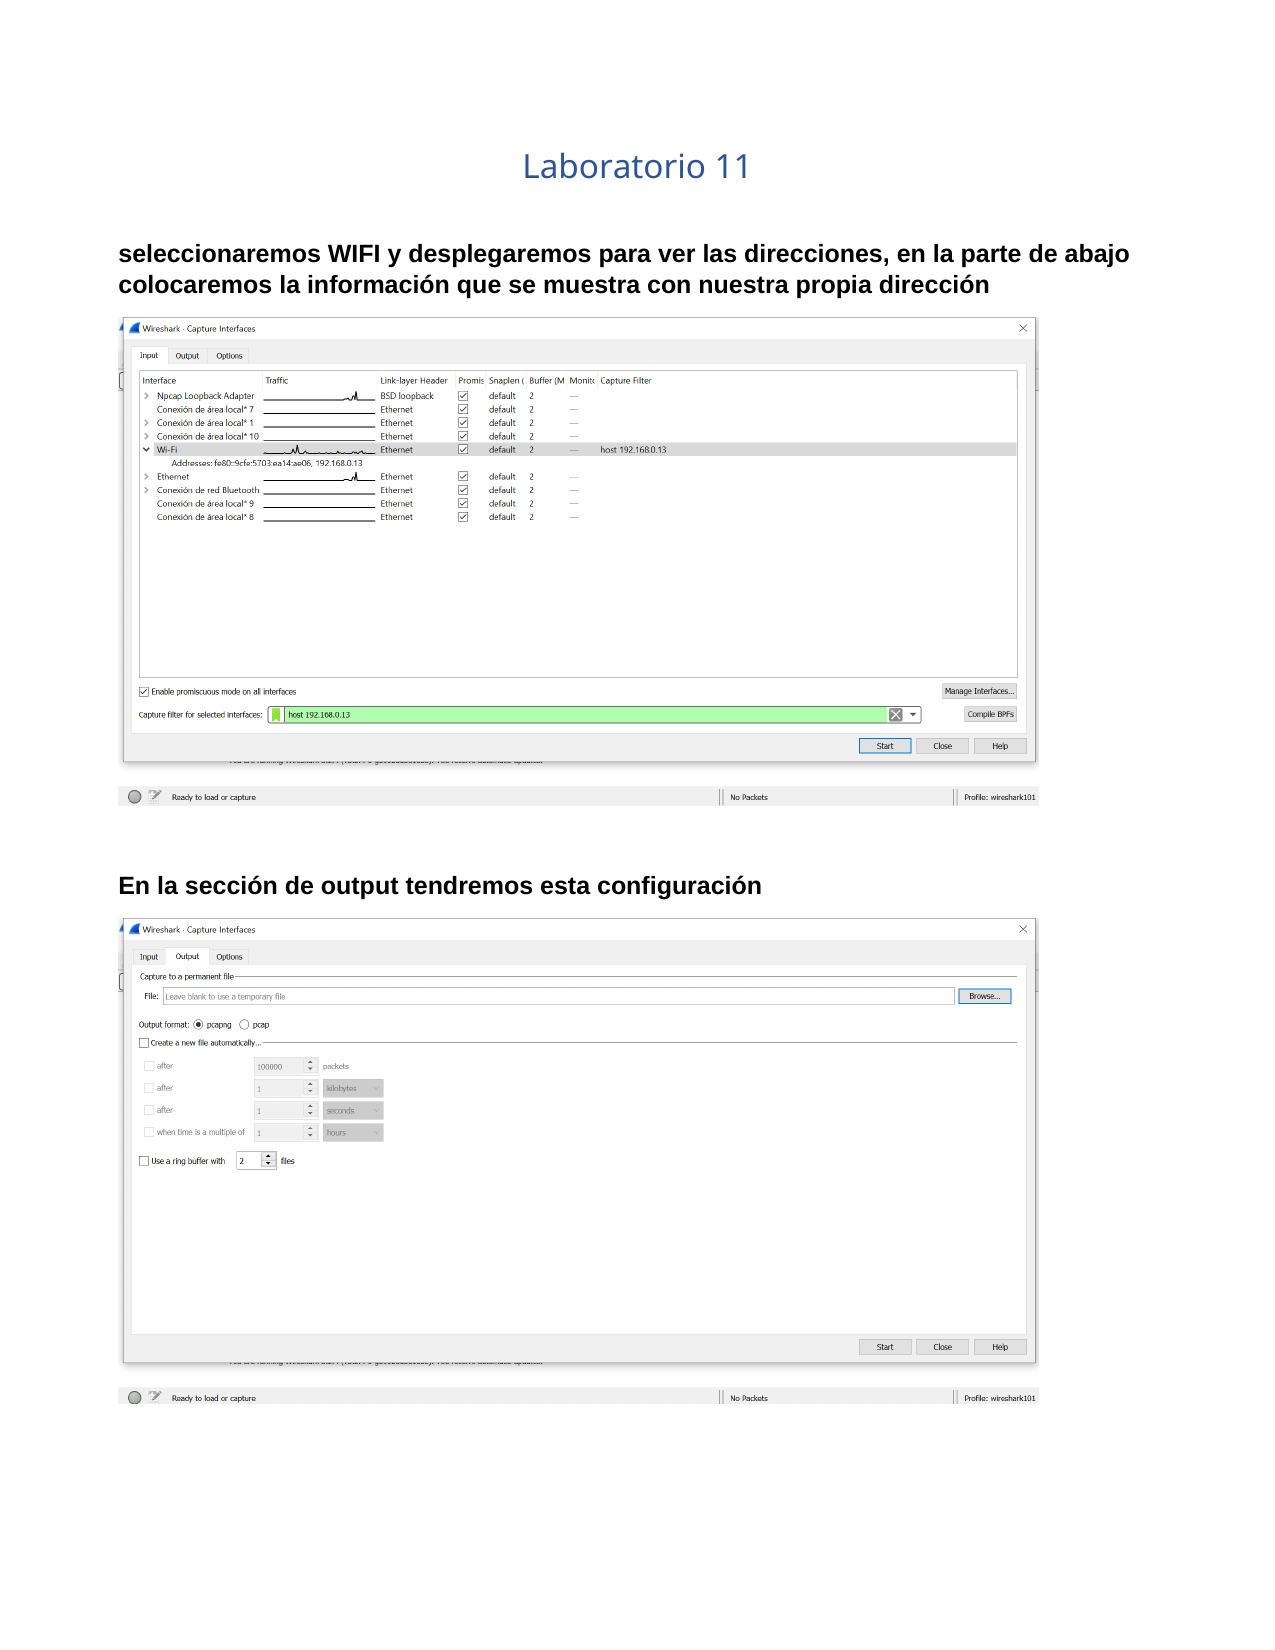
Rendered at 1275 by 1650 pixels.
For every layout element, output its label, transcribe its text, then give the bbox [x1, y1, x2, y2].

text En la sección de output tendremos esta configuración [118, 871, 1157, 900]
subtitle Laboratorio 11 [118, 143, 1157, 188]
text seleccionaremos WIFI y desplegaremos para ver las direcciones, en la parte de abajo colocaremos la información que se muestra con nuestra propia dirección [118, 239, 1157, 299]
picture [118, 317, 1039, 806]
picture [118, 918, 1039, 1404]
